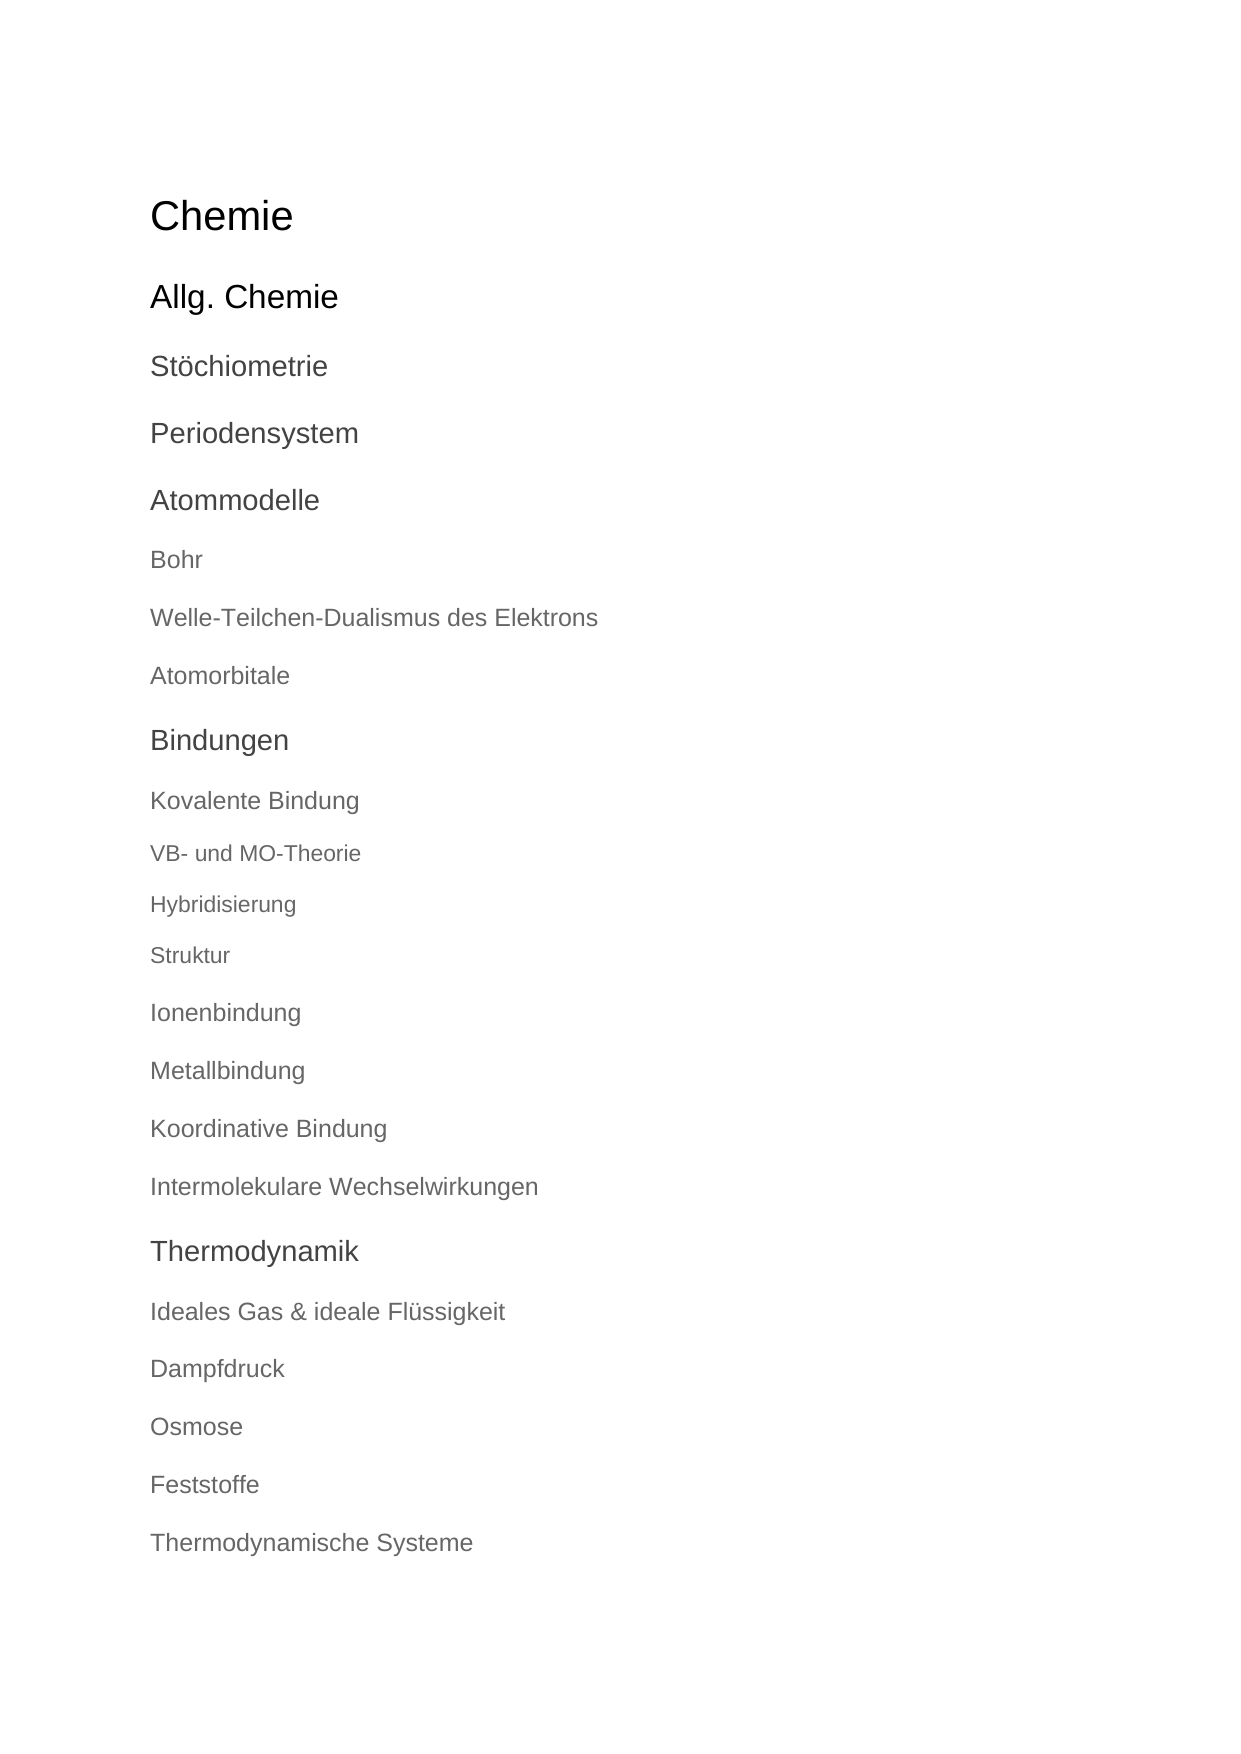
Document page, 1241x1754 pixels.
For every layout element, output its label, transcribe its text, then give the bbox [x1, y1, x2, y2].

subtitle Struktur [150, 942, 1090, 969]
subtitle Thermodynamik [150, 1234, 1090, 1267]
subtitle Atommodelle [150, 483, 1090, 516]
subtitle VB- und MO-Theorie [150, 840, 1090, 866]
subtitle Hybridisierung [150, 891, 1090, 917]
subtitle Chemie [150, 192, 1090, 239]
subtitle Metallbindung [150, 1056, 1090, 1084]
subtitle Kovalente Bindung [150, 786, 1090, 815]
subtitle Bindungen [150, 723, 1090, 757]
subtitle Ideales Gas & ideale Flüssigkeit [150, 1296, 1090, 1325]
subtitle Osmose [150, 1412, 1090, 1441]
subtitle Periodensystem [150, 416, 1090, 449]
subtitle Bohr [150, 545, 1090, 574]
subtitle Stöchiometrie [150, 349, 1090, 382]
subtitle Dampfdruck [150, 1354, 1090, 1383]
subtitle Ionenbindung [150, 998, 1090, 1027]
subtitle Feststoffe [150, 1470, 1090, 1499]
subtitle Thermodynamische Systeme [150, 1528, 1090, 1557]
subtitle Welle-Teilchen-Dualismus des Elektrons [150, 603, 1090, 632]
subtitle Allg. Chemie [150, 277, 1090, 316]
subtitle Intermolekulare Wechselwirkungen [150, 1172, 1090, 1200]
subtitle Atomorbitale [150, 661, 1090, 690]
subtitle Koordinative Bindung [150, 1114, 1090, 1142]
